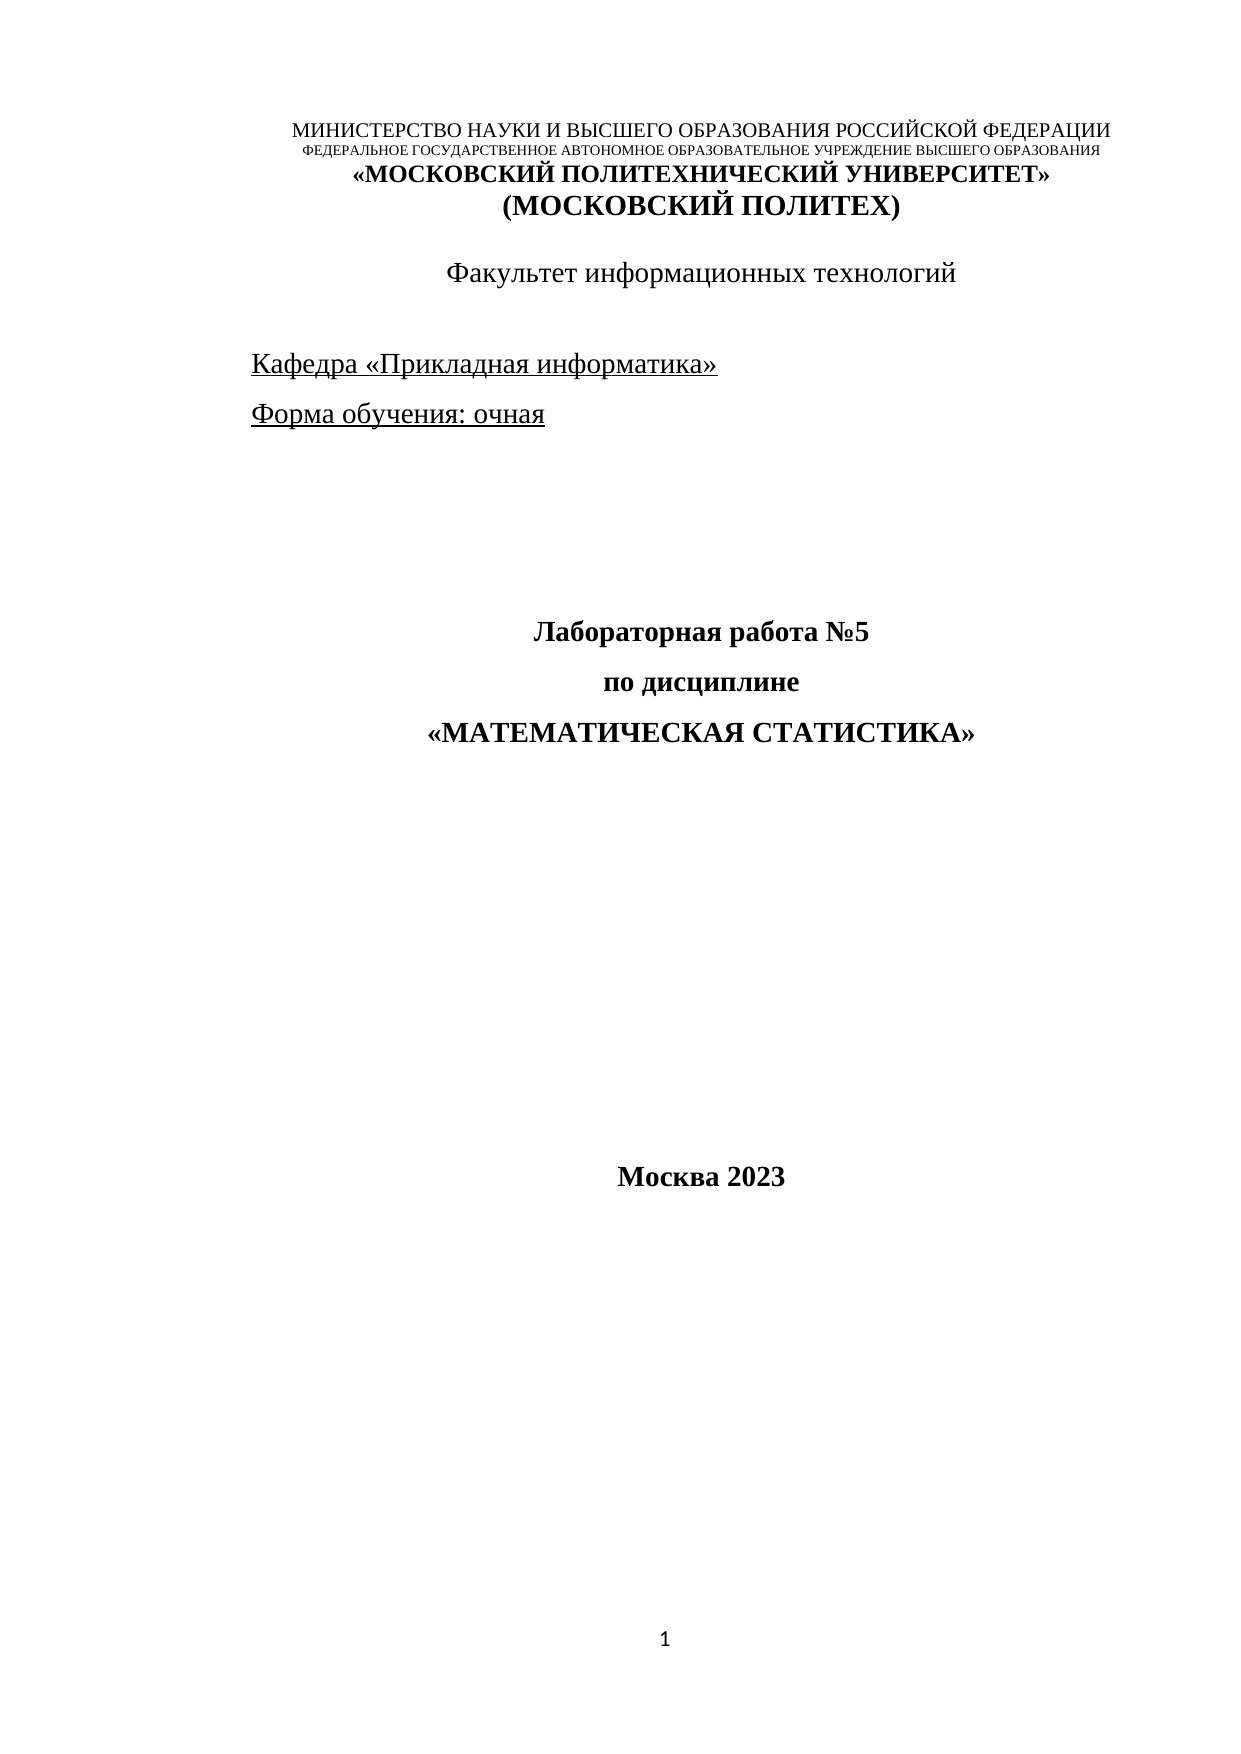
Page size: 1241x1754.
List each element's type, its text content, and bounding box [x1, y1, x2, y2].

text Москва 2023 [177, 1159, 1152, 1193]
table_cell «МОСКОВСКИЙ ПОЛИТЕХНИЧЕСКИЙ УНИВЕРСИТЕТ» [177, 159, 1152, 188]
text по дисциплине [177, 664, 1152, 698]
text «МАТЕМАТИЧЕСКАЯ СТАТИСТИКА» [177, 715, 1152, 748]
text Форма обучения: очная [177, 396, 1152, 430]
text Кафедра «Прикладная информатика» [177, 346, 1152, 379]
table_header МИНИСТЕРСТВО НАУКИ И ВЫСШЕГО ОБРАЗОВАНИЯ РОССИЙСКОЙ ФЕДЕРАЦИИ [177, 118, 1152, 142]
table_cell Факультет информационных технологий [177, 255, 1152, 288]
table_cell (МОСКОВСКИЙ ПОЛИТЕХ) [177, 188, 1152, 255]
text Лабораторная работа №5 [177, 614, 1152, 648]
table_cell ФЕДЕРАЛЬНОЕ ГОСУДАРСТВЕННОЕ АВТОНОМНОЕ ОБРАЗОВАТЕЛЬНОЕ УЧРЕЖДЕНИЕ ВЫСШЕГО ОБРАЗОВАНИЯ [177, 142, 1152, 159]
